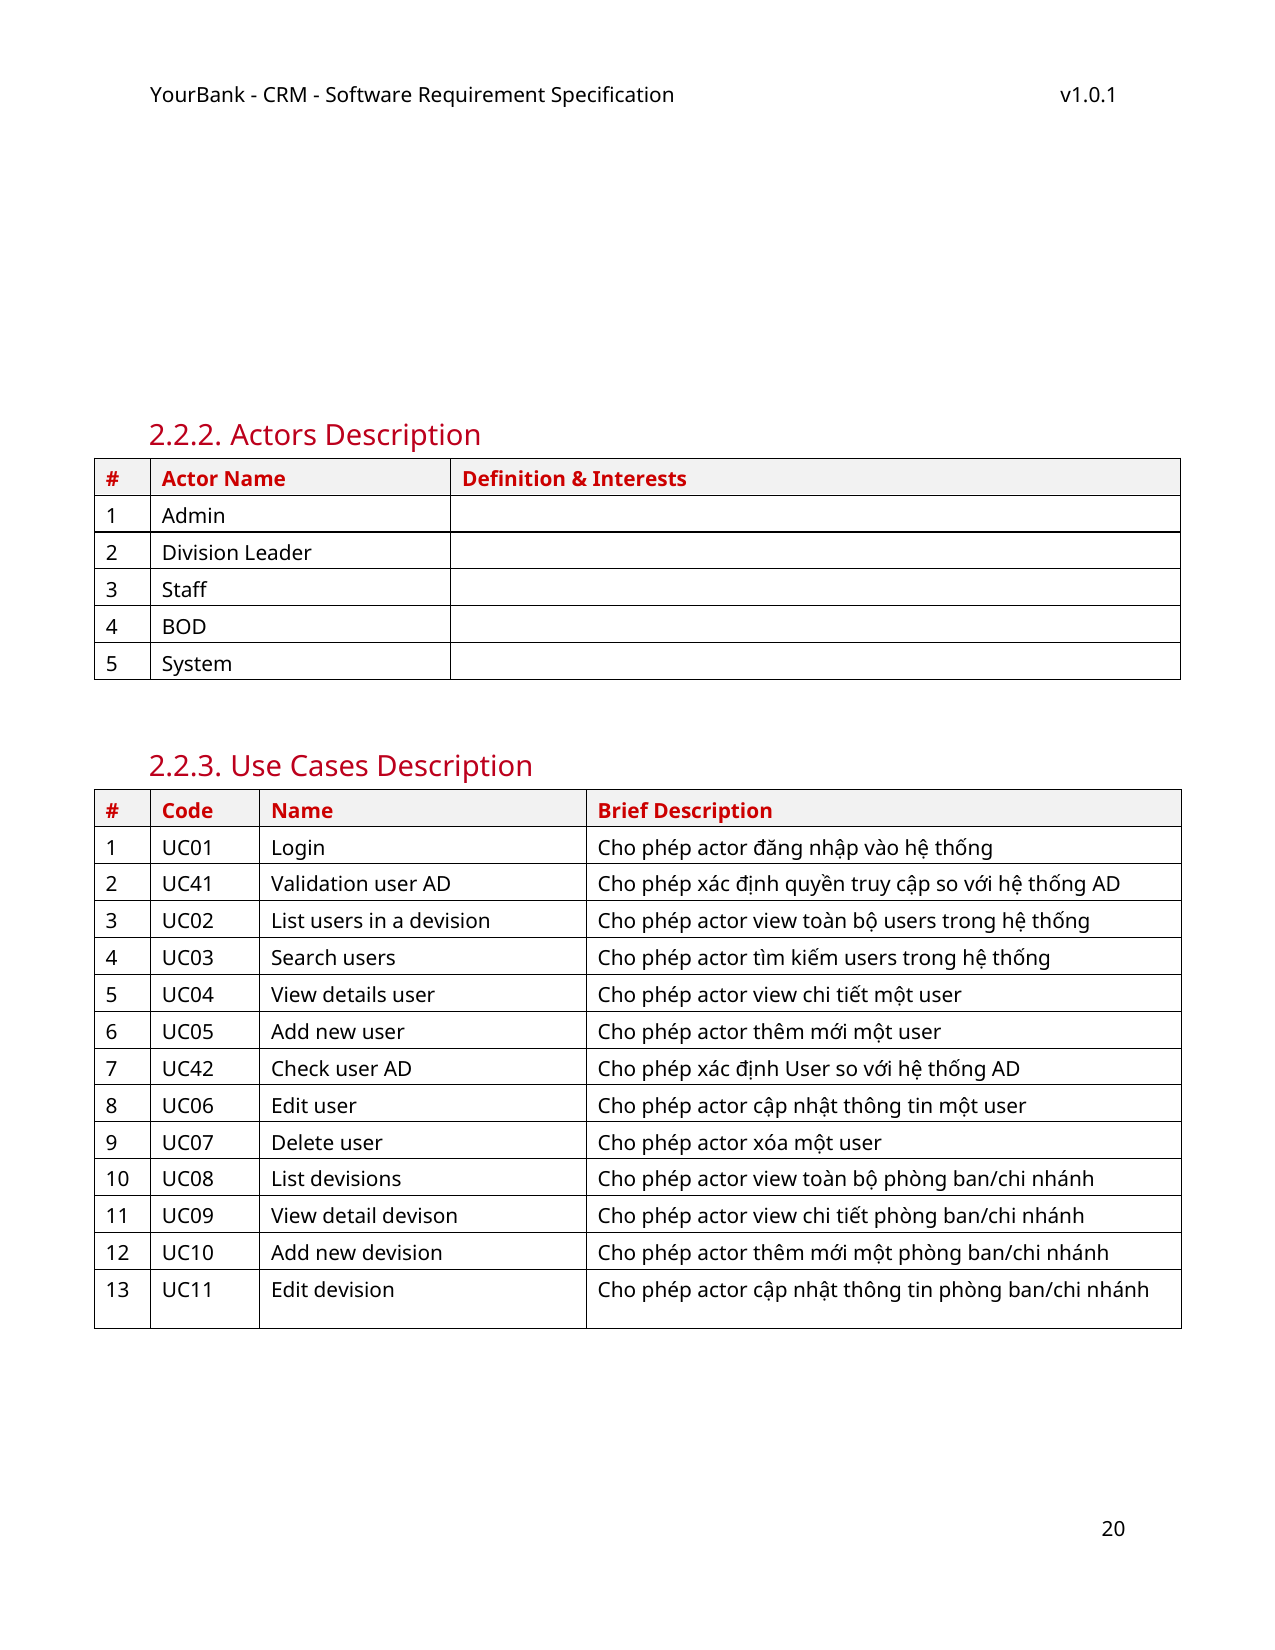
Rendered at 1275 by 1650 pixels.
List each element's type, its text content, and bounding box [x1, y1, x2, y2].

table_cell [451, 606, 1180, 642]
table_cell List users in a devision [260, 901, 586, 937]
table_cell Cho phép actor xóa một user [587, 1122, 1181, 1158]
table_cell [451, 643, 1180, 679]
table_cell Division Leader [151, 533, 450, 568]
table_cell 10 [95, 1159, 150, 1195]
table_header Actor Name [151, 459, 450, 494]
table_cell [451, 496, 1180, 531]
table_cell Login [260, 827, 586, 863]
table_cell UC02 [151, 901, 259, 937]
table_cell 2 [95, 864, 150, 900]
table_cell Cho phép xác định User so với hệ thống AD [587, 1049, 1181, 1084]
table_cell UC03 [151, 938, 259, 974]
table_cell Cho phép xác định quyền truy cập so với hệ thống AD [587, 864, 1181, 900]
table_cell UC05 [151, 1012, 259, 1047]
table_cell 7 [95, 1049, 150, 1084]
table_header # [95, 790, 150, 826]
table_cell UC42 [151, 1049, 259, 1084]
table_cell Cho phép actor đăng nhập vào hệ thống [587, 827, 1181, 863]
table_cell Cho phép actor cập nhật thông tin một user [587, 1085, 1181, 1121]
subtitle 2.2.3. Use Cases Description [148, 746, 1263, 785]
table_cell 4 [95, 606, 150, 642]
table_header Brief Description [587, 790, 1181, 826]
table_cell UC41 [151, 864, 259, 900]
table_cell 12 [95, 1233, 150, 1269]
table_cell UC07 [151, 1122, 259, 1158]
table_cell BOD [151, 606, 450, 642]
table_cell Check user AD [260, 1049, 586, 1084]
table_cell Cho phép actor tìm kiếm users trong hệ thống [587, 938, 1181, 974]
table_cell Cho phép actor view toàn bộ phòng ban/chi nhánh [587, 1159, 1181, 1195]
table_cell 13 [95, 1270, 150, 1328]
table_cell 1 [95, 496, 150, 531]
table_cell 5 [95, 975, 150, 1011]
table_cell Search users [260, 938, 586, 974]
table_header Code [151, 790, 259, 826]
table_cell 8 [95, 1085, 150, 1121]
table_cell [451, 533, 1180, 568]
table_cell 1 [95, 827, 150, 863]
table_cell Cho phép actor view chi tiết một user [587, 975, 1181, 1011]
table_cell [451, 569, 1180, 605]
table_cell 9 [95, 1122, 150, 1158]
table_cell Edit devision [260, 1270, 586, 1328]
table_cell UC08 [151, 1159, 259, 1195]
table_cell Cho phép actor thêm mới một user [587, 1012, 1181, 1047]
table_cell UC06 [151, 1085, 259, 1121]
table_cell Cho phép actor thêm mới một phòng ban/chi nhánh [587, 1233, 1181, 1269]
table_cell 2 [95, 533, 150, 568]
table_cell Cho phép actor cập nhật thông tin phòng ban/chi nhánh [587, 1270, 1181, 1328]
table_cell 6 [95, 1012, 150, 1047]
table_cell UC01 [151, 827, 259, 863]
table_cell Admin [151, 496, 450, 531]
table_cell Edit user [260, 1085, 586, 1121]
table_header Definition & Interests [451, 459, 1180, 494]
table_cell 3 [95, 569, 150, 605]
table_cell Cho phép actor view toàn bộ users trong hệ thống [587, 901, 1181, 937]
table_cell Staff [151, 569, 450, 605]
table_header Name [260, 790, 586, 826]
table_cell View details user [260, 975, 586, 1011]
table_cell Add new user [260, 1012, 586, 1047]
table_cell View detail devison [260, 1196, 586, 1232]
table_cell Validation user AD [260, 864, 586, 900]
table_cell Cho phép actor view chi tiết phòng ban/chi nhánh [587, 1196, 1181, 1232]
table_cell UC09 [151, 1196, 259, 1232]
table_cell 5 [95, 643, 150, 679]
table_cell UC11 [151, 1270, 259, 1328]
table_cell List devisions [260, 1159, 586, 1195]
table_cell Add new devision [260, 1233, 586, 1269]
table_header # [95, 459, 150, 494]
subtitle 2.2.2. Actors Description [148, 414, 1263, 454]
table_cell Delete user [260, 1122, 586, 1158]
table_cell 3 [95, 901, 150, 937]
table_cell 11 [95, 1196, 150, 1232]
table_cell System [151, 643, 450, 679]
table_cell UC04 [151, 975, 259, 1011]
table_cell UC10 [151, 1233, 259, 1269]
table_cell 4 [95, 938, 150, 974]
